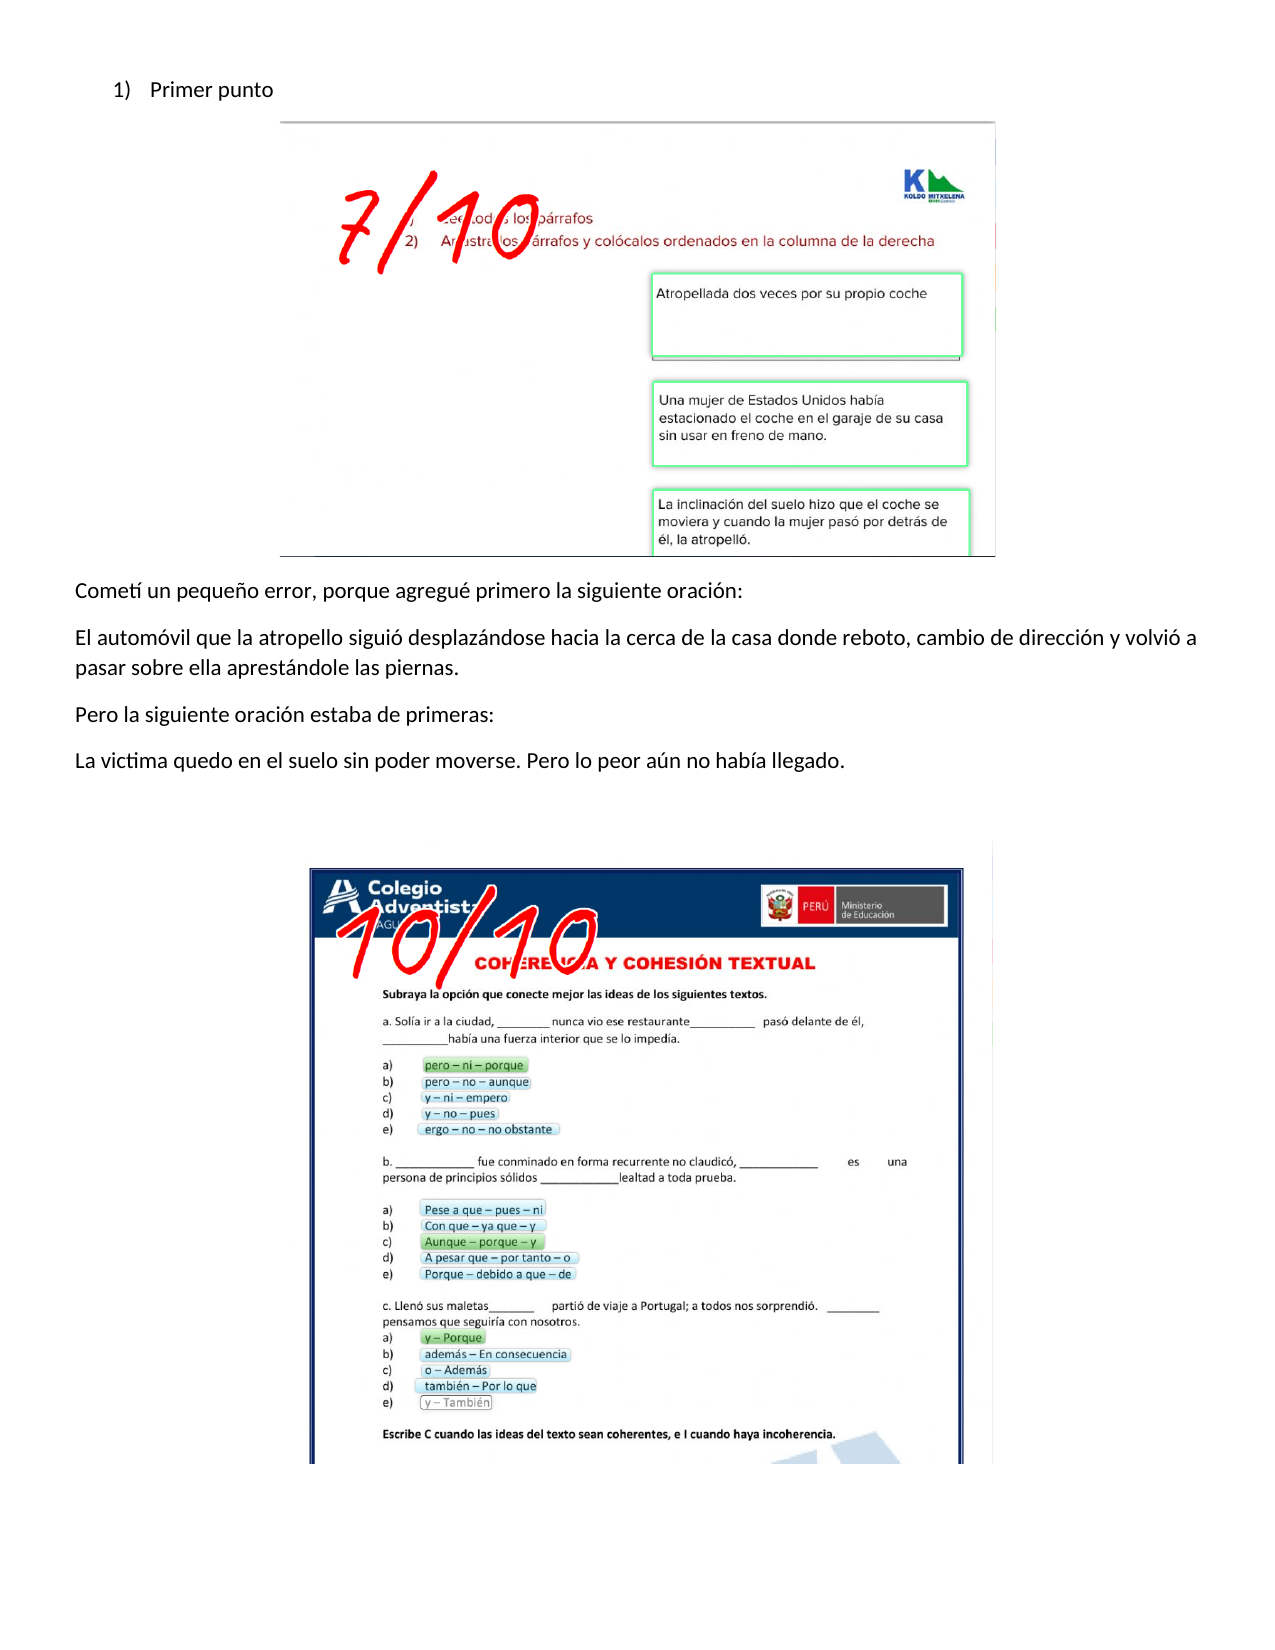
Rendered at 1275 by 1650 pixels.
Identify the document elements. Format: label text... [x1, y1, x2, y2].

picture [279, 121, 996, 557]
text Cometí un pequeño error, porque agregué primero la siguiente oración: [75, 576, 1200, 604]
text La victima quedo en el suelo sin poder moverse. Pero lo peor aún no había llegado. [75, 747, 1200, 774]
picture [282, 840, 993, 1464]
text Pero la siguiente oración estaba de primeras: [75, 700, 1200, 728]
list Primer punto [112, 75, 1200, 103]
text El automóvil que la atropello siguió desplazándose hacia la cerca de la casa donde reboto, cambio de dirección y volvió a pasar sobre ella aprestándole las piernas. [75, 623, 1200, 681]
